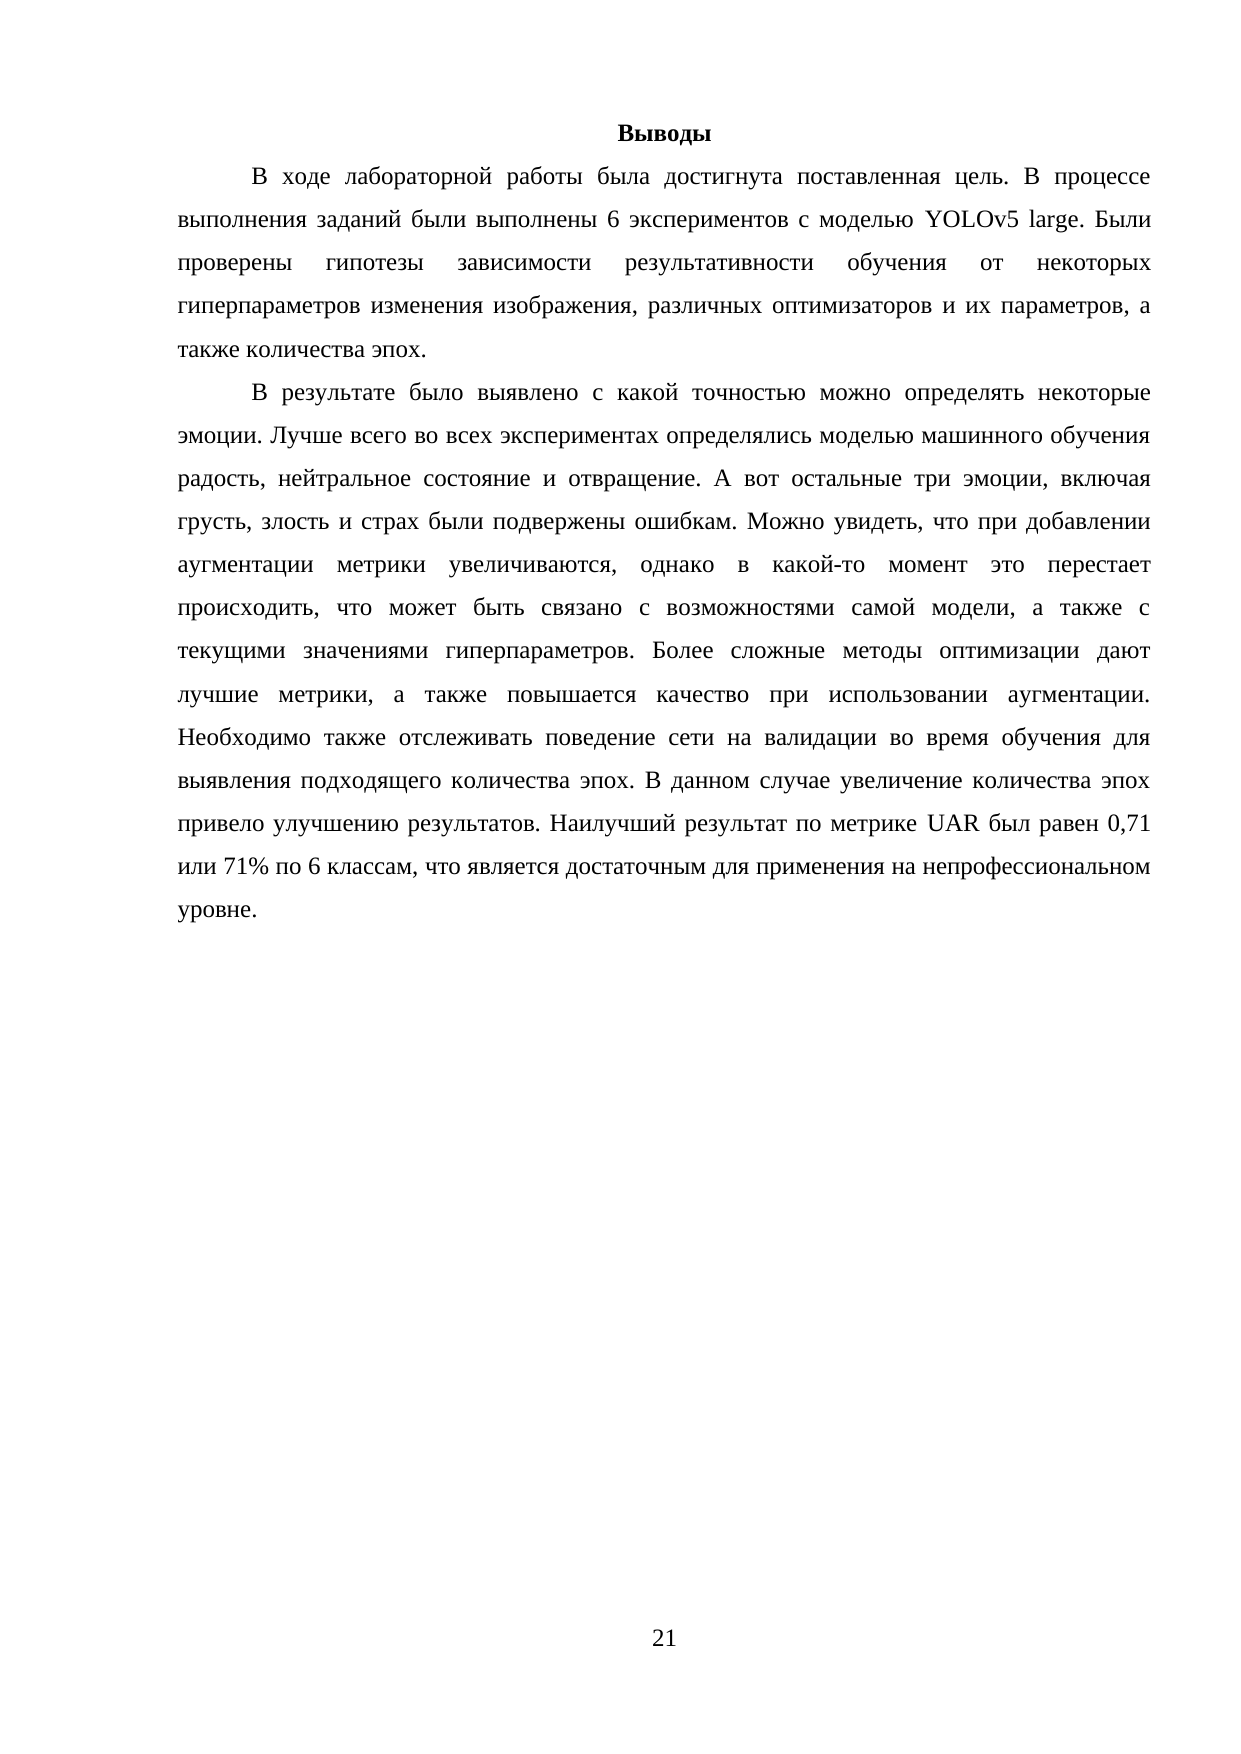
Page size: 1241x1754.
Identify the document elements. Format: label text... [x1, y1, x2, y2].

text В ходе лабораторной работы была достигнута поставленная цель. В процессе выполнения заданий были выполнены 6 экспериментов с моделью YOLOv5 large. Были проверены гипотезы зависимости результативности обучения от некоторых гиперпараметров изменения изображения, различных оптимизаторов и их параметров, а также количества эпох. [177, 161, 1152, 362]
text Выводы [177, 118, 1152, 147]
text В результате было выявлено с какой точностью можно определять некоторые эмоции. Лучше всего во всех экспериментах определялись моделью машинного обучения радость, нейтральное состояние и отвращение. А вот остальные три эмоции, включая грусть, злость и страх были подвержены ошибкам. Можно увидеть, что при добавлении аугментации метрики увеличиваются, однако в какой-то момент это перестает происходить, что может быть связано с возможностями самой модели, а также с текущими значениями гиперпараметров. Более сложные методы оптимизации дают лучшие метрики, а также повышается качество при использовании аугментации. Необходимо также отслеживать поведение сети на валидации во время обучения для выявления подходящего количества эпох. В данном случае увеличение количества эпох привело улучшению результатов. Наилучший результат по метрике UAR был равен 0,71 или 71% по 6 классам, что является достаточным для применения на непрофессиональном уровне. [177, 377, 1152, 923]
